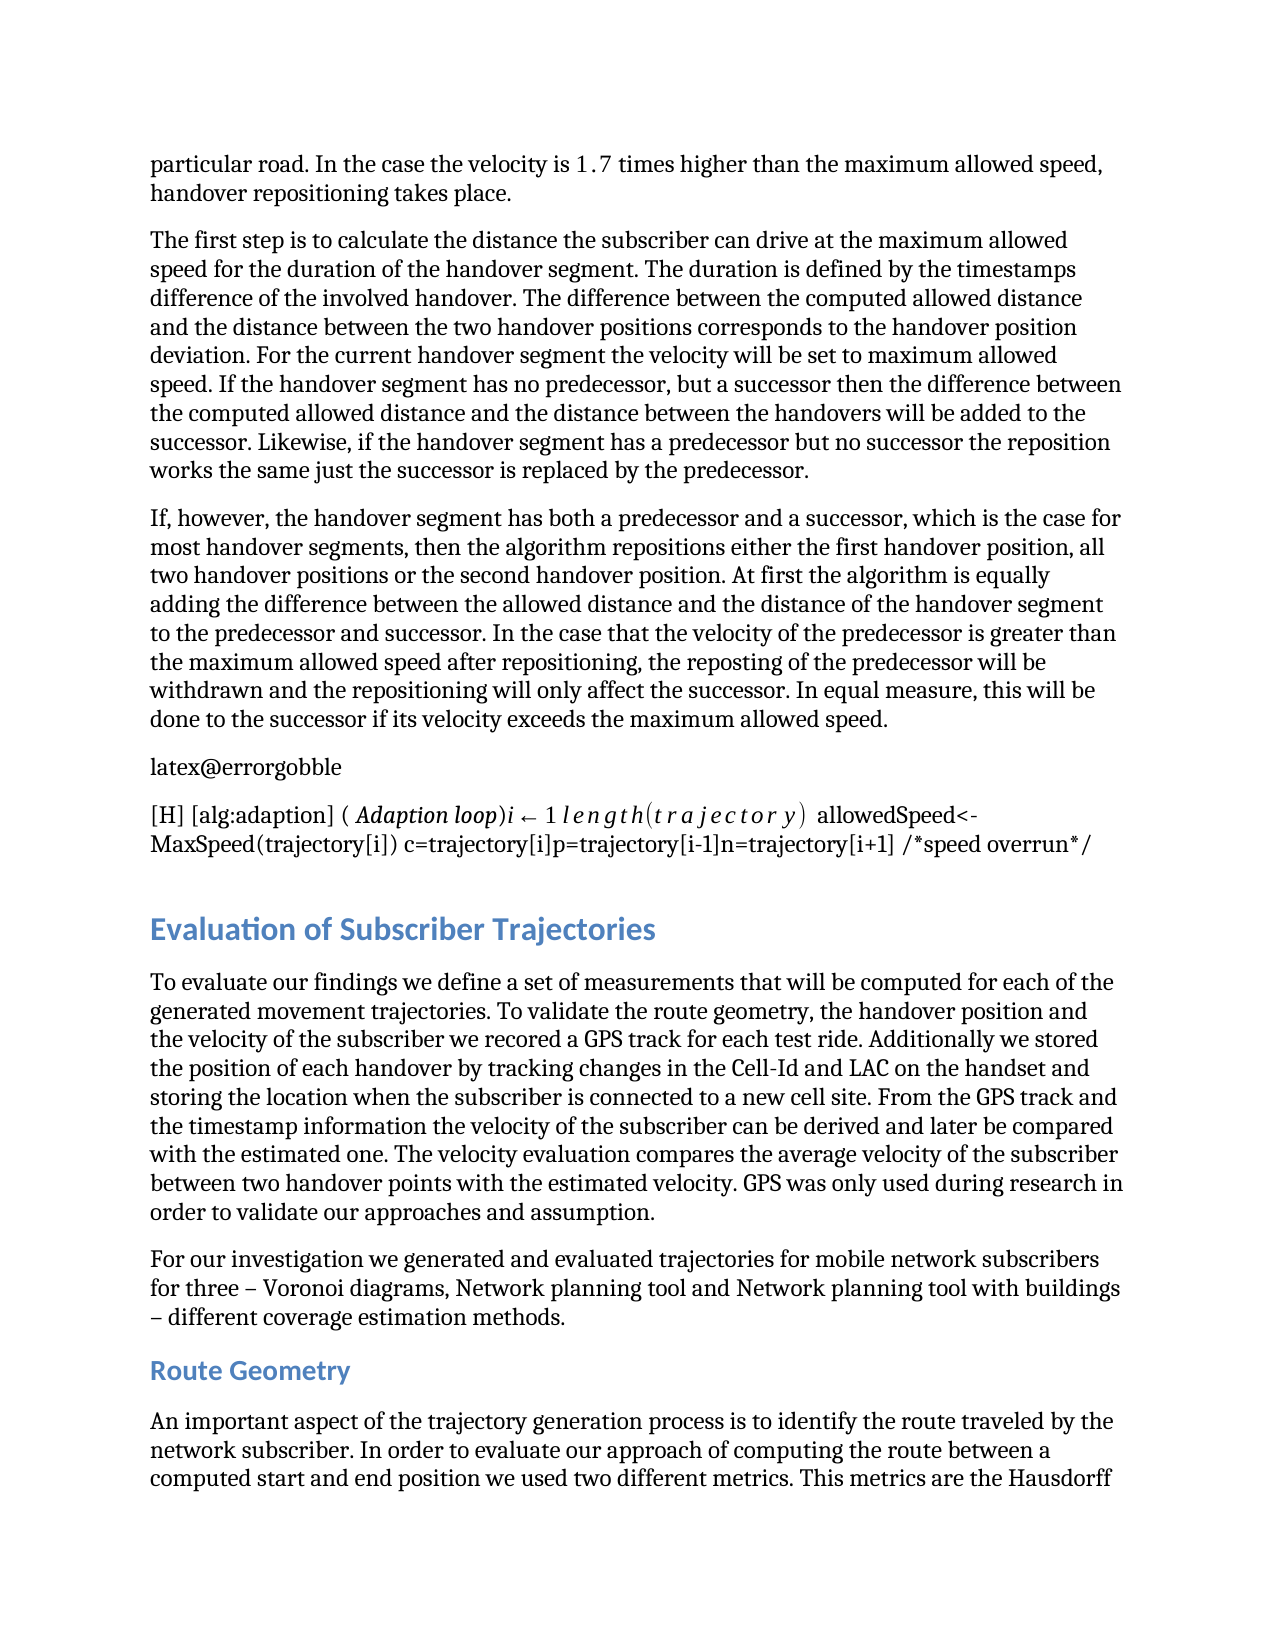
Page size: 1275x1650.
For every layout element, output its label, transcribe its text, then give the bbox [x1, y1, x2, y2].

text latex@errorgobble [150, 752, 1125, 781]
text If, however, the handover segment has both a predecessor and a successor, which is the case for most handover segments, then the algorithm repositions either the first handover position, all two handover positions or the second handover position. At first the algorithm is equally adding the difference between the allowed distance and the distance of the handover segment to the predecessor and successor. In the case that the velocity of the predecessor is greater than the maximum allowed speed after repositioning, the reposting of the predecessor will be withdrawn and the repositioning will only affect the successor. In equal measure, this will be done to the successor if its velocity exceeds the maximum allowed speed. [150, 504, 1125, 734]
subtitle Evaluation of Subscriber Trajectories [150, 908, 1125, 949]
text [H] [alg:adaption] ( Adaption loop) allowedSpeed<-MaxSpeed(trajectory[i]) c=trajectory[i]p=trajectory[i-1]n=trajectory[i+1] /*speed overrun*/ [150, 800, 1125, 887]
text For our investigation we generated and evaluated trajectories for mobile network subscribers for three – Voronoi diagrams, Network planning tool and Network planning tool with buildings – different coverage estimation methods. [150, 1245, 1125, 1332]
text To evaluate our findings we define a set of measurements that will be computed for each of the generated movement trajectories. To validate the route geometry, the handover position and the velocity of the subscriber we recored a GPS track for each test ride. Additionally we stored the position of each handover by tracking changes in the Cell-Id and LAC on the handset and storing the location when the subscriber is connected to a new cell site. From the GPS track and the timestamp information the velocity of the subscriber can be derived and later be compared with the estimated one. The velocity evaluation compares the average velocity of the subscriber between two handover points with the estimated velocity. GPS was only used during research in order to validate our approaches and assumption. [150, 968, 1125, 1227]
subtitle Route Geometry [150, 1352, 1125, 1388]
